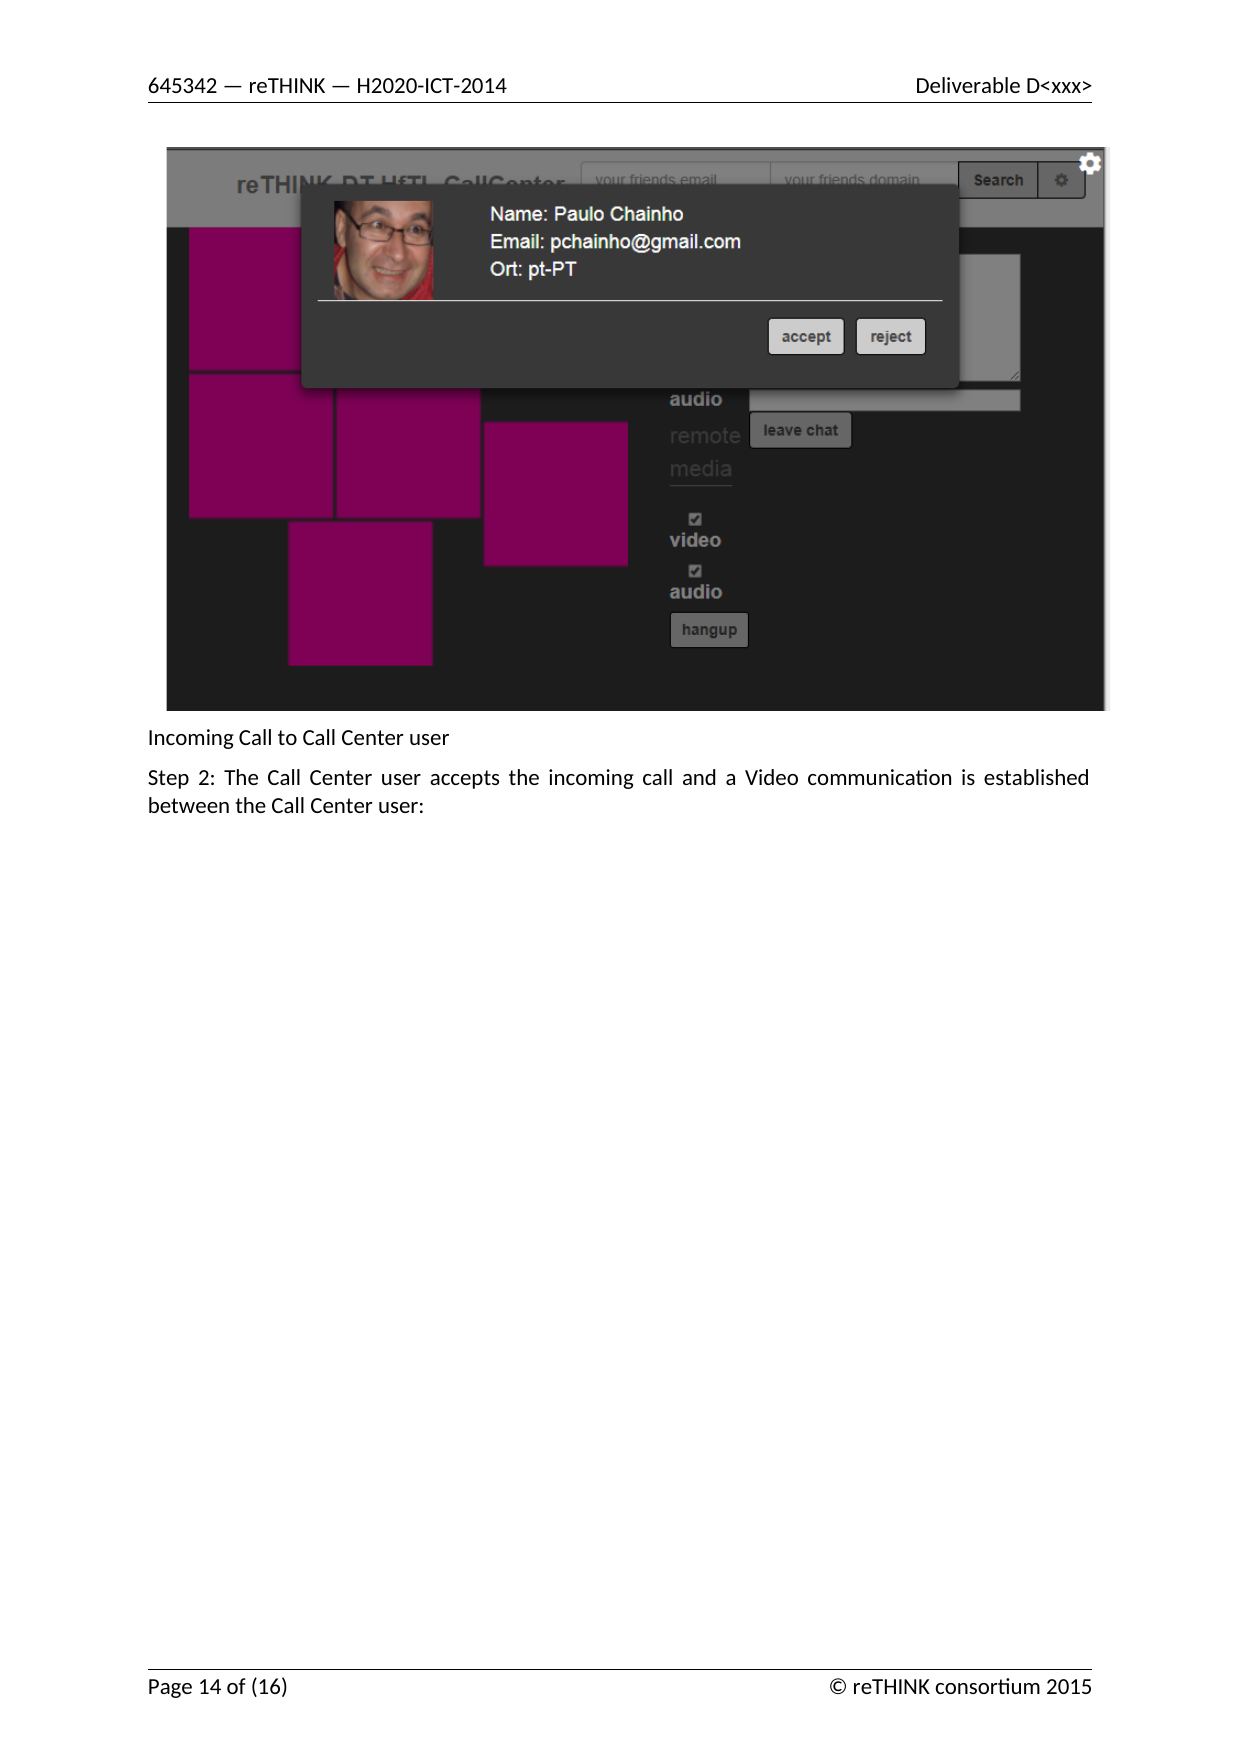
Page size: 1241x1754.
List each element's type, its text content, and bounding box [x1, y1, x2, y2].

text Step 2: The Call Center user accepts the incoming call and a Video communication is established between the Call Center user: [148, 763, 1092, 819]
picture [166, 147, 1111, 711]
